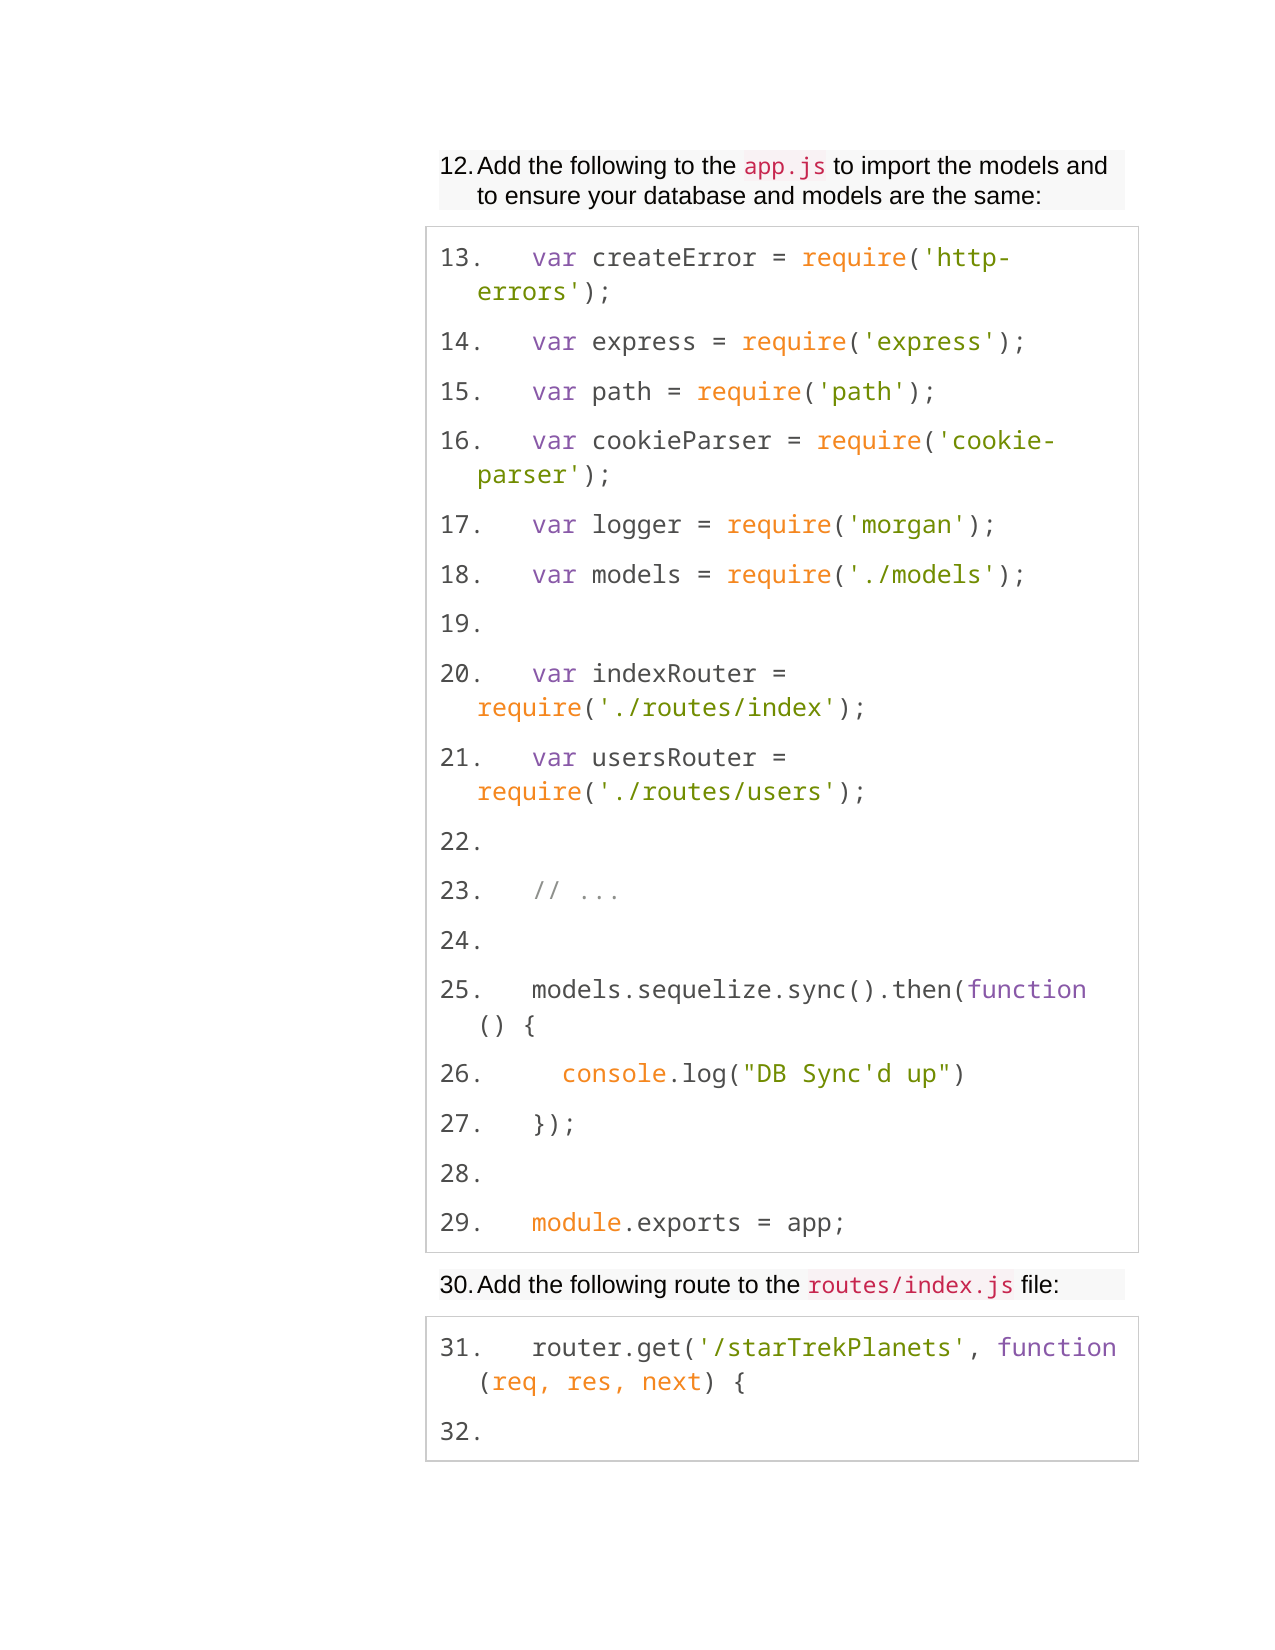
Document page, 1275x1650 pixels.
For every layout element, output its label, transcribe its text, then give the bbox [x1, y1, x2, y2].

list var models = require('./models'); [427, 542, 1138, 590]
list models.sequelize.sync().then(function () { [427, 958, 1138, 1040]
list router.get('/starTrekPlanets', function (req, res, next) { [427, 1317, 1138, 1398]
list var createError = require('http-errors'); [427, 227, 1138, 308]
list Add the following route to the routes/index.js file: [439, 1269, 808, 1300]
list module.exports = app; [427, 1191, 1138, 1252]
list var indexRouter = require('./routes/index'); [427, 642, 1138, 724]
list var cookieParser = require('cookie-parser'); [427, 409, 1138, 491]
list console.log("DB Sync'd up") [427, 1042, 1138, 1090]
list Add the following to the app.js to import the models and to ensure your database and models are the same: [439, 150, 1125, 210]
list Add the following route to the routes/index.js file: [1014, 1269, 1125, 1300]
list var path = require('path'); [427, 359, 1138, 407]
list }); [427, 1092, 1138, 1140]
list var usersRouter = require('./routes/users'); [427, 725, 1138, 807]
list // ... [427, 859, 1138, 907]
list var logger = require('morgan'); [427, 492, 1138, 541]
list var express = require('express'); [427, 309, 1138, 357]
